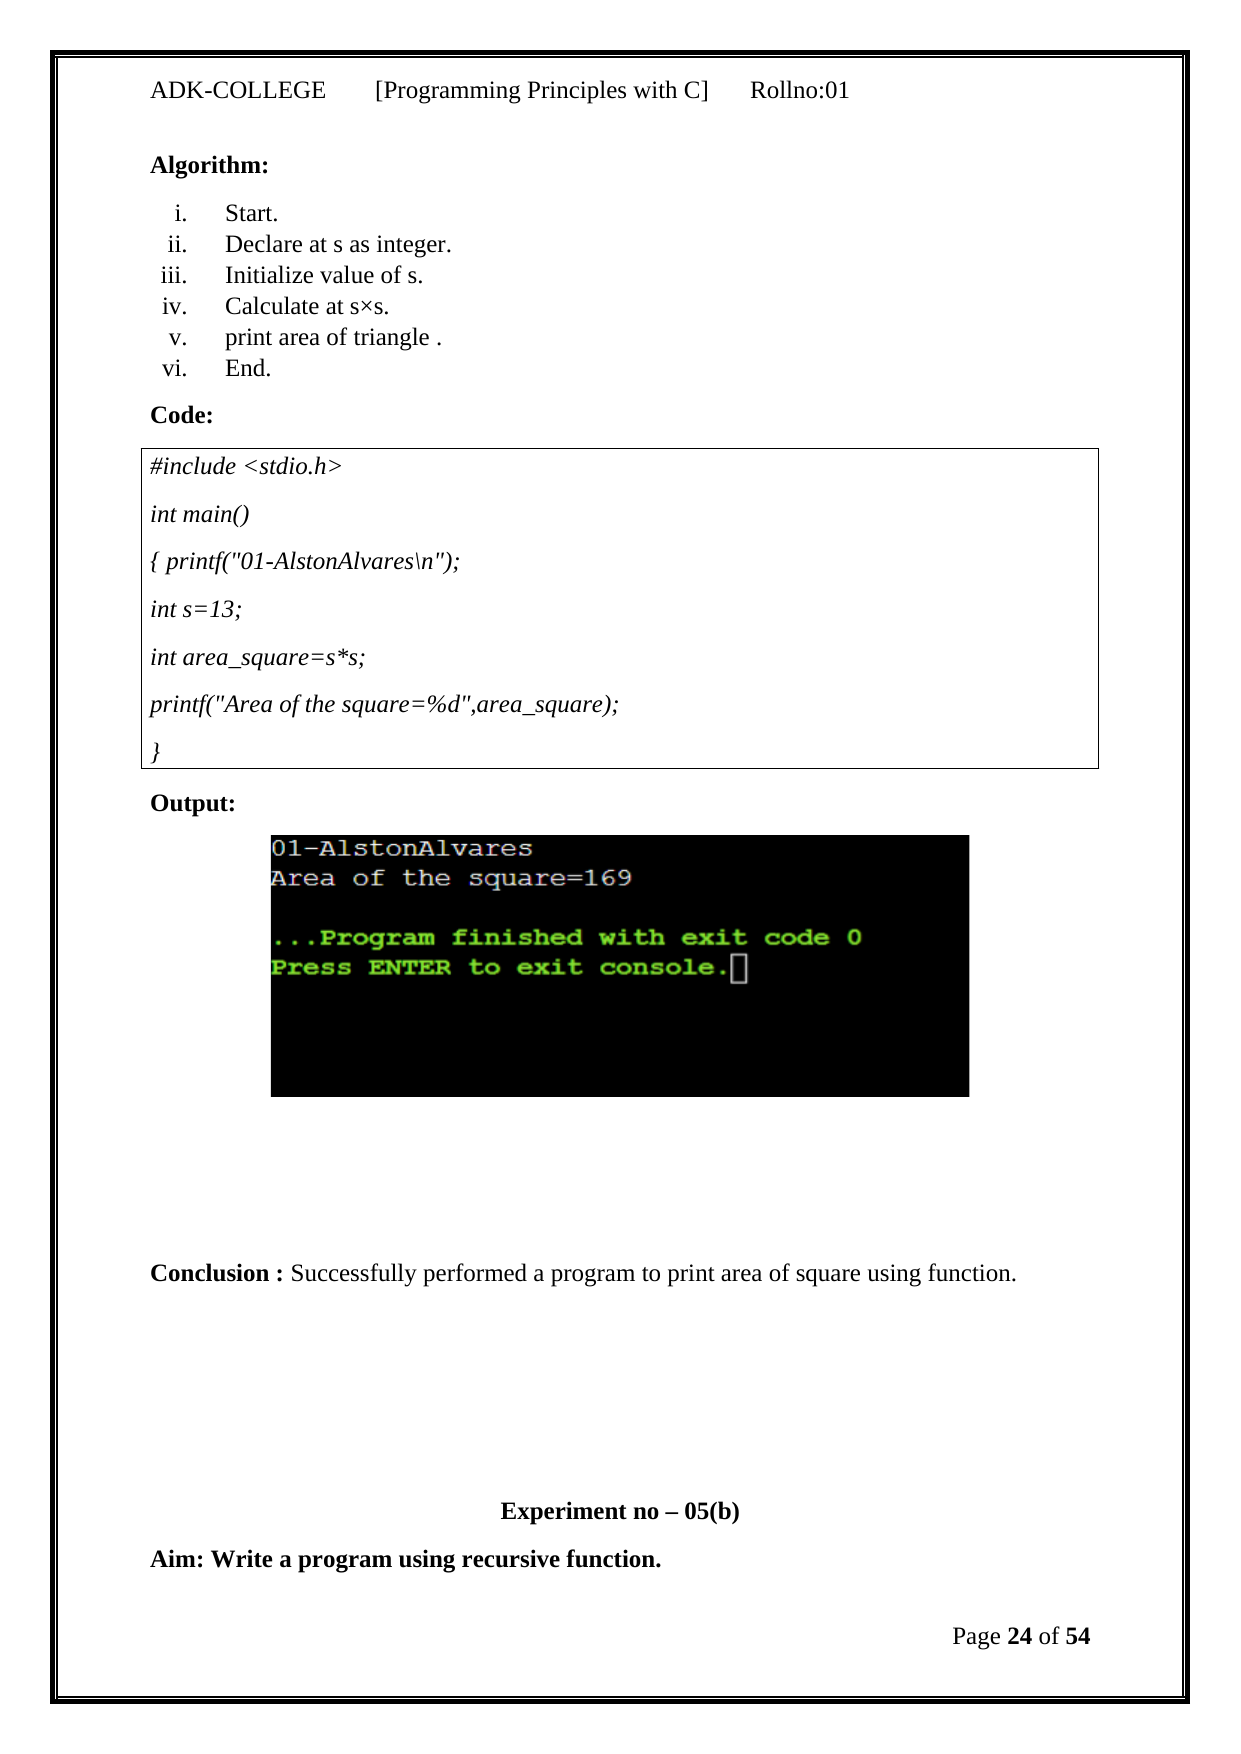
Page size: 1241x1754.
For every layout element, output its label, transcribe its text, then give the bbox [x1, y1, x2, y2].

list print area of triangle . [187, 322, 1090, 351]
list Initialize value of s. [187, 260, 1090, 288]
list End. [187, 353, 1090, 382]
text } [142, 734, 1098, 768]
text int s=13; [142, 591, 1098, 623]
text Output: [150, 788, 1090, 816]
picture [270, 835, 970, 1097]
list Calculate at s×s. [187, 291, 1090, 319]
text Conclusion : Successfully performed a program to print area of square using function. [150, 1258, 1090, 1287]
text { printf("01-AlstonAlvares\n"); [142, 543, 1098, 575]
text Code: [150, 401, 1090, 429]
text printf("Area of the square=%d",area_square); [142, 686, 1098, 718]
list Start. [187, 198, 1090, 226]
text Experiment no – 05(b) [150, 1496, 1090, 1525]
text int main() [142, 496, 1098, 528]
list Declare at s as integer. [187, 229, 1090, 257]
text Aim: Write a program using recursive function. [150, 1544, 1090, 1572]
text int area_square=s*s; [142, 638, 1098, 670]
text #include <stdio.h> [142, 449, 1098, 480]
text Algorithm: [150, 150, 1090, 179]
